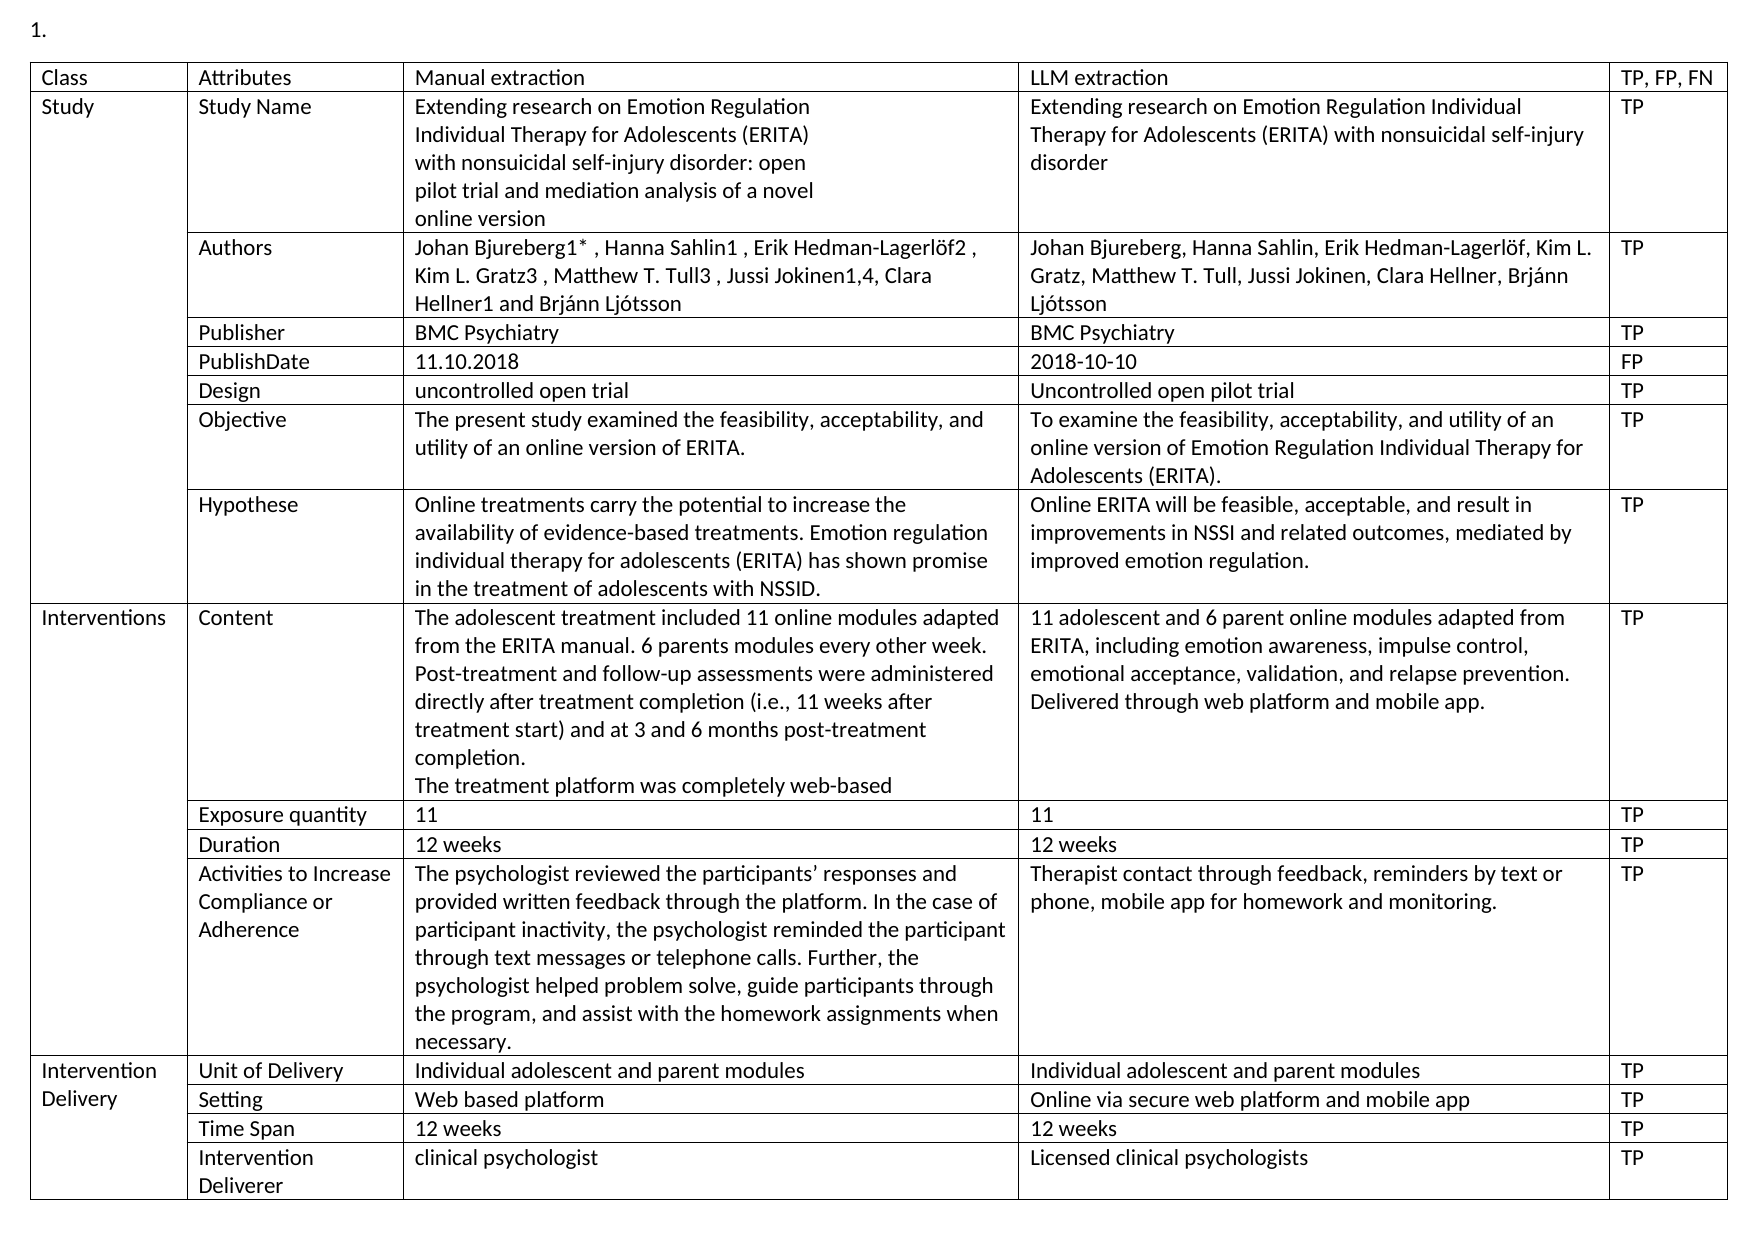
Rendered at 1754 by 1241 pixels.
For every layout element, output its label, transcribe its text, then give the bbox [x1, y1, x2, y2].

table_cell Study [31, 92, 187, 602]
table_cell 11 [404, 801, 1018, 829]
table_cell TP [1610, 233, 1727, 317]
table_cell 12 weeks [1019, 830, 1609, 858]
table_cell Study Name [188, 92, 403, 232]
table_cell clinical psychologist [404, 1143, 1018, 1199]
table_cell To examine the feasibility, acceptability, and utility of an online version of Emotion Regulation Individual Therapy for Adolescents (ERITA). [1019, 405, 1609, 489]
table_cell The psychologist reviewed the participants’ responses and provided written feedback through the platform. In the case of participant inactivity, the psychologist reminded the participant through text messages or telephone calls. Further, the psychologist helped problem solve, guide participants through the program, and assist with the homework assignments when necessary. [404, 859, 1018, 1055]
table_cell 11 adolescent and 6 parent online modules adapted from ERITA, including emotion awareness, impulse control, emotional acceptance, validation, and relapse prevention. Delivered through web platform and mobile app. [1019, 604, 1609, 799]
table_cell Individual adolescent and parent modules [404, 1056, 1018, 1084]
table_header Attributes [188, 63, 403, 91]
table_cell Online treatments carry the potential to increase the availability of evidence-based treatments. Emotion regulation individual therapy for adolescents (ERITA) has shown promise in the treatment of adolescents with NSSID. [404, 490, 1018, 602]
table_cell Unit of Delivery [188, 1056, 403, 1084]
table_cell Web based platform [404, 1085, 1018, 1113]
table_cell TP [1610, 859, 1727, 1055]
table_cell Publisher [188, 318, 403, 346]
table_cell Individual adolescent and parent modules [1019, 1056, 1609, 1084]
text 1. [29, 15, 1728, 43]
table_header TP, FP, FN [1610, 63, 1727, 91]
table_cell PublishDate [188, 347, 403, 375]
table_cell Duration [188, 830, 403, 858]
table_cell TP [1610, 830, 1727, 858]
table_cell Design [188, 376, 403, 404]
table_cell Intervention Delivery [31, 1056, 187, 1199]
table_cell Content [188, 604, 403, 799]
table_cell Time Span [188, 1114, 403, 1142]
table_cell Online ERITA will be feasible, acceptable, and result in improvements in NSSI and related outcomes, mediated by improved emotion regulation. [1019, 490, 1609, 602]
table_cell TP [1610, 801, 1727, 829]
table_cell Exposure quantity [188, 801, 403, 829]
table_cell FP [1610, 347, 1727, 375]
table_cell TP [1610, 490, 1727, 602]
table_cell 12 weeks [404, 830, 1018, 858]
table_cell Extending research on Emotion Regulation Individual Therapy for Adolescents (ERITA) with nonsuicidal self-injury disorder [1019, 92, 1609, 232]
table_cell The present study examined the feasibility, acceptability, and utility of an online version of ERITA. [404, 405, 1018, 489]
table_cell 11 [1019, 801, 1609, 829]
table_header Manual extraction [404, 63, 1018, 91]
table_cell BMC Psychiatry [404, 318, 1018, 346]
table_cell Authors [188, 233, 403, 317]
table_cell TP [1610, 92, 1727, 232]
table_cell Setting [188, 1085, 403, 1113]
table_cell TP [1610, 376, 1727, 404]
table_header Class [31, 63, 187, 91]
table_cell Therapist contact through feedback, reminders by text or phone, mobile app for homework and monitoring. [1019, 859, 1609, 1055]
table_cell Intervention Deliverer [188, 1143, 403, 1199]
table_cell 11.10.2018 [404, 347, 1018, 375]
table_cell Extending research on Emotion Regulation Individual Therapy for Adolescents (ERITA) with nonsuicidal self-injury disorder: open pilot trial and mediation analysis of a novel online version [404, 92, 1018, 232]
table_cell uncontrolled open trial [404, 376, 1018, 404]
table_cell Objective [188, 405, 403, 489]
table_cell Hypothese [188, 490, 403, 602]
table_cell TP [1610, 1114, 1727, 1142]
table_cell Licensed clinical psychologists [1019, 1143, 1609, 1199]
table_cell The adolescent treatment included 11 online modules adapted from the ERITA manual. 6 parents modules every other week. Post-treatment and follow-up assessments were administered directly after treatment completion (i.e., 11 weeks after treatment start) and at 3 and 6 months post-treatment completion. The treatment platform was completely web-based [404, 604, 1018, 799]
table_cell TP [1610, 318, 1727, 346]
table_cell Activities to Increase Compliance or Adherence [188, 859, 403, 1055]
table_cell 12 weeks [1019, 1114, 1609, 1142]
table_cell 12 weeks [404, 1114, 1018, 1142]
table_cell TP [1610, 405, 1727, 489]
table_cell 2018-10-10 [1019, 347, 1609, 375]
table_cell Uncontrolled open pilot trial [1019, 376, 1609, 404]
table_header LLM extraction [1019, 63, 1609, 91]
table_cell BMC Psychiatry [1019, 318, 1609, 346]
table_cell Johan Bjureberg, Hanna Sahlin, Erik Hedman-Lagerlöf, Kim L. Gratz, Matthew T. Tull, Jussi Jokinen, Clara Hellner, Brjánn Ljótsson [1019, 233, 1609, 317]
table_cell TP [1610, 1085, 1727, 1113]
table_cell Interventions [31, 604, 187, 1055]
table_cell TP [1610, 604, 1727, 799]
table_cell TP [1610, 1143, 1727, 1199]
table_cell Online via secure web platform and mobile app [1019, 1085, 1609, 1113]
table_cell TP [1610, 1056, 1727, 1084]
table_cell Johan Bjureberg1* , Hanna Sahlin1 , Erik Hedman-Lagerlöf2 , Kim L. Gratz3 , Matthew T. Tull3 , Jussi Jokinen1,4, Clara Hellner1 and Brjánn Ljótsson [404, 233, 1018, 317]
